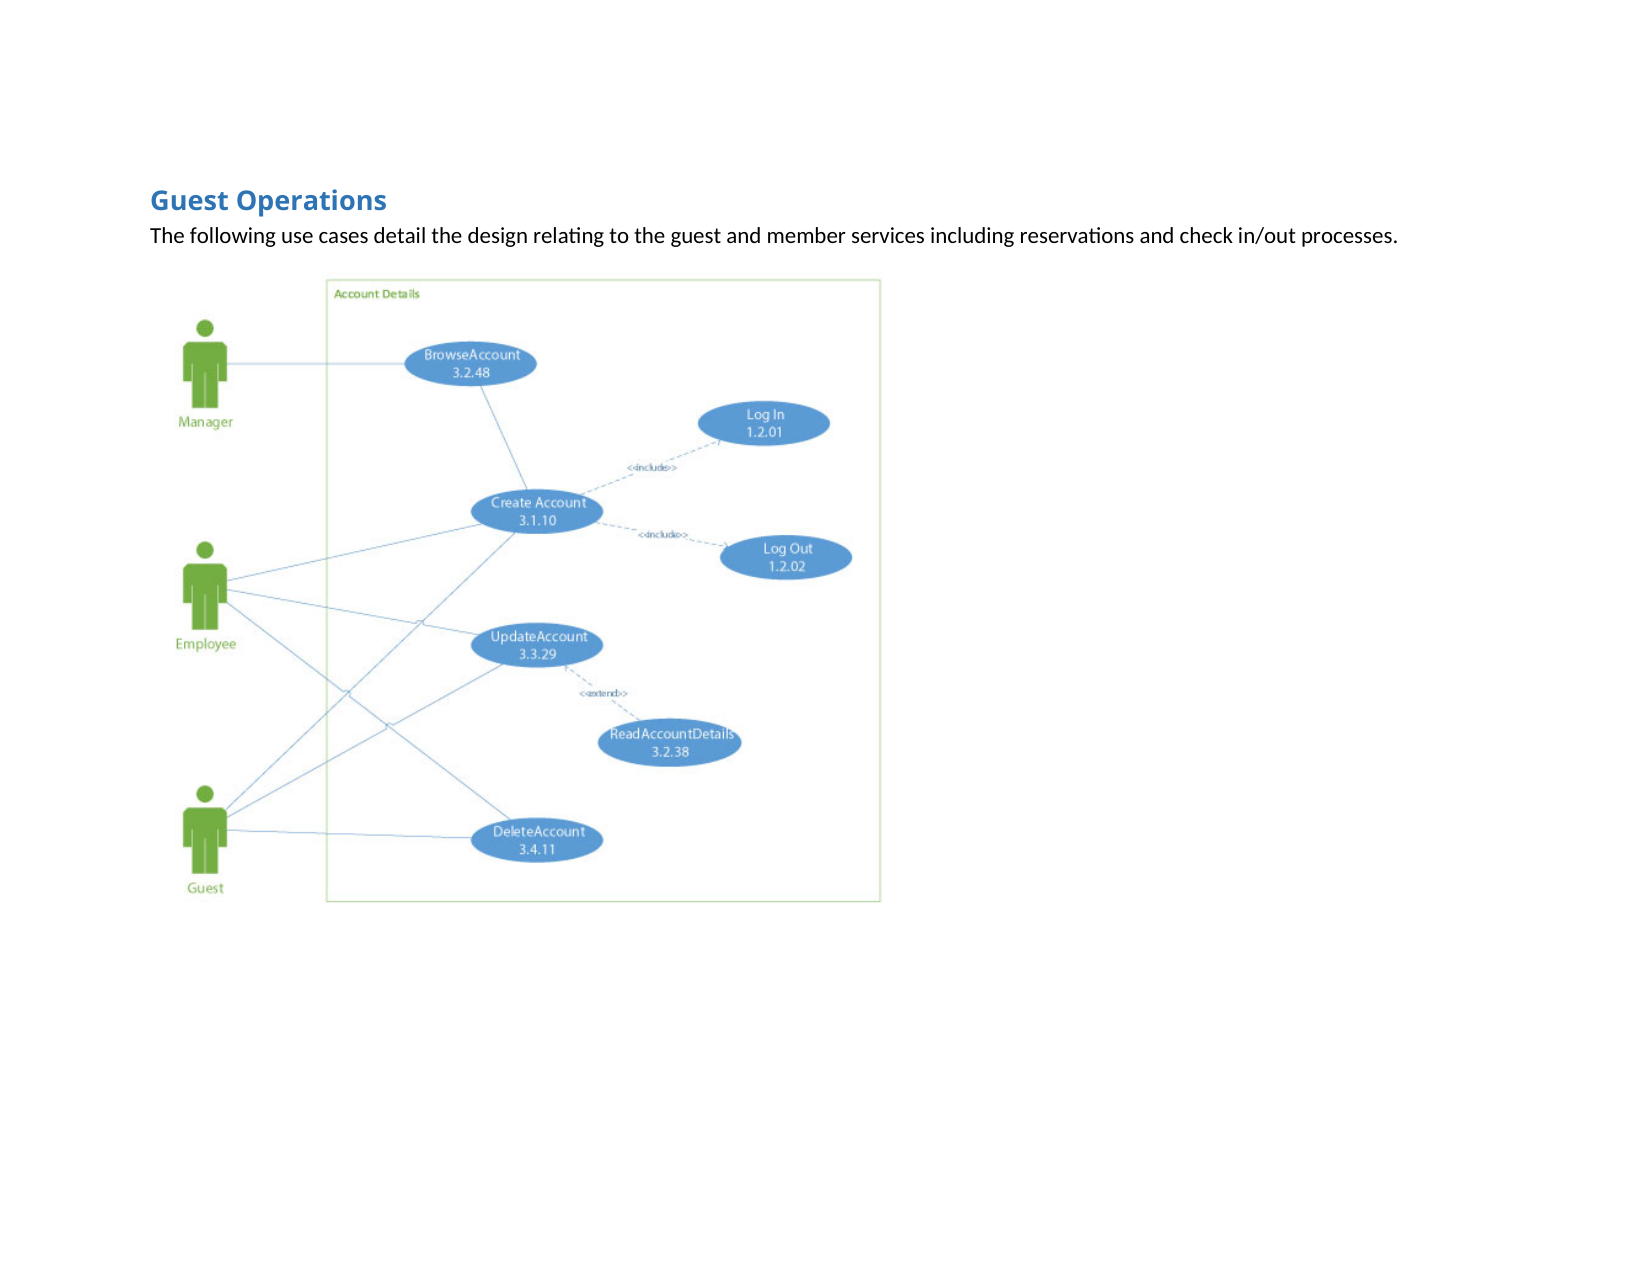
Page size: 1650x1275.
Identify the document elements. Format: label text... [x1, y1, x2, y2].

picture [150, 268, 922, 927]
text The following use cases detail the design relating to the guest and member services including reservations and check in/out processes. [150, 222, 1500, 250]
subtitle Guest Operations [150, 182, 1500, 219]
